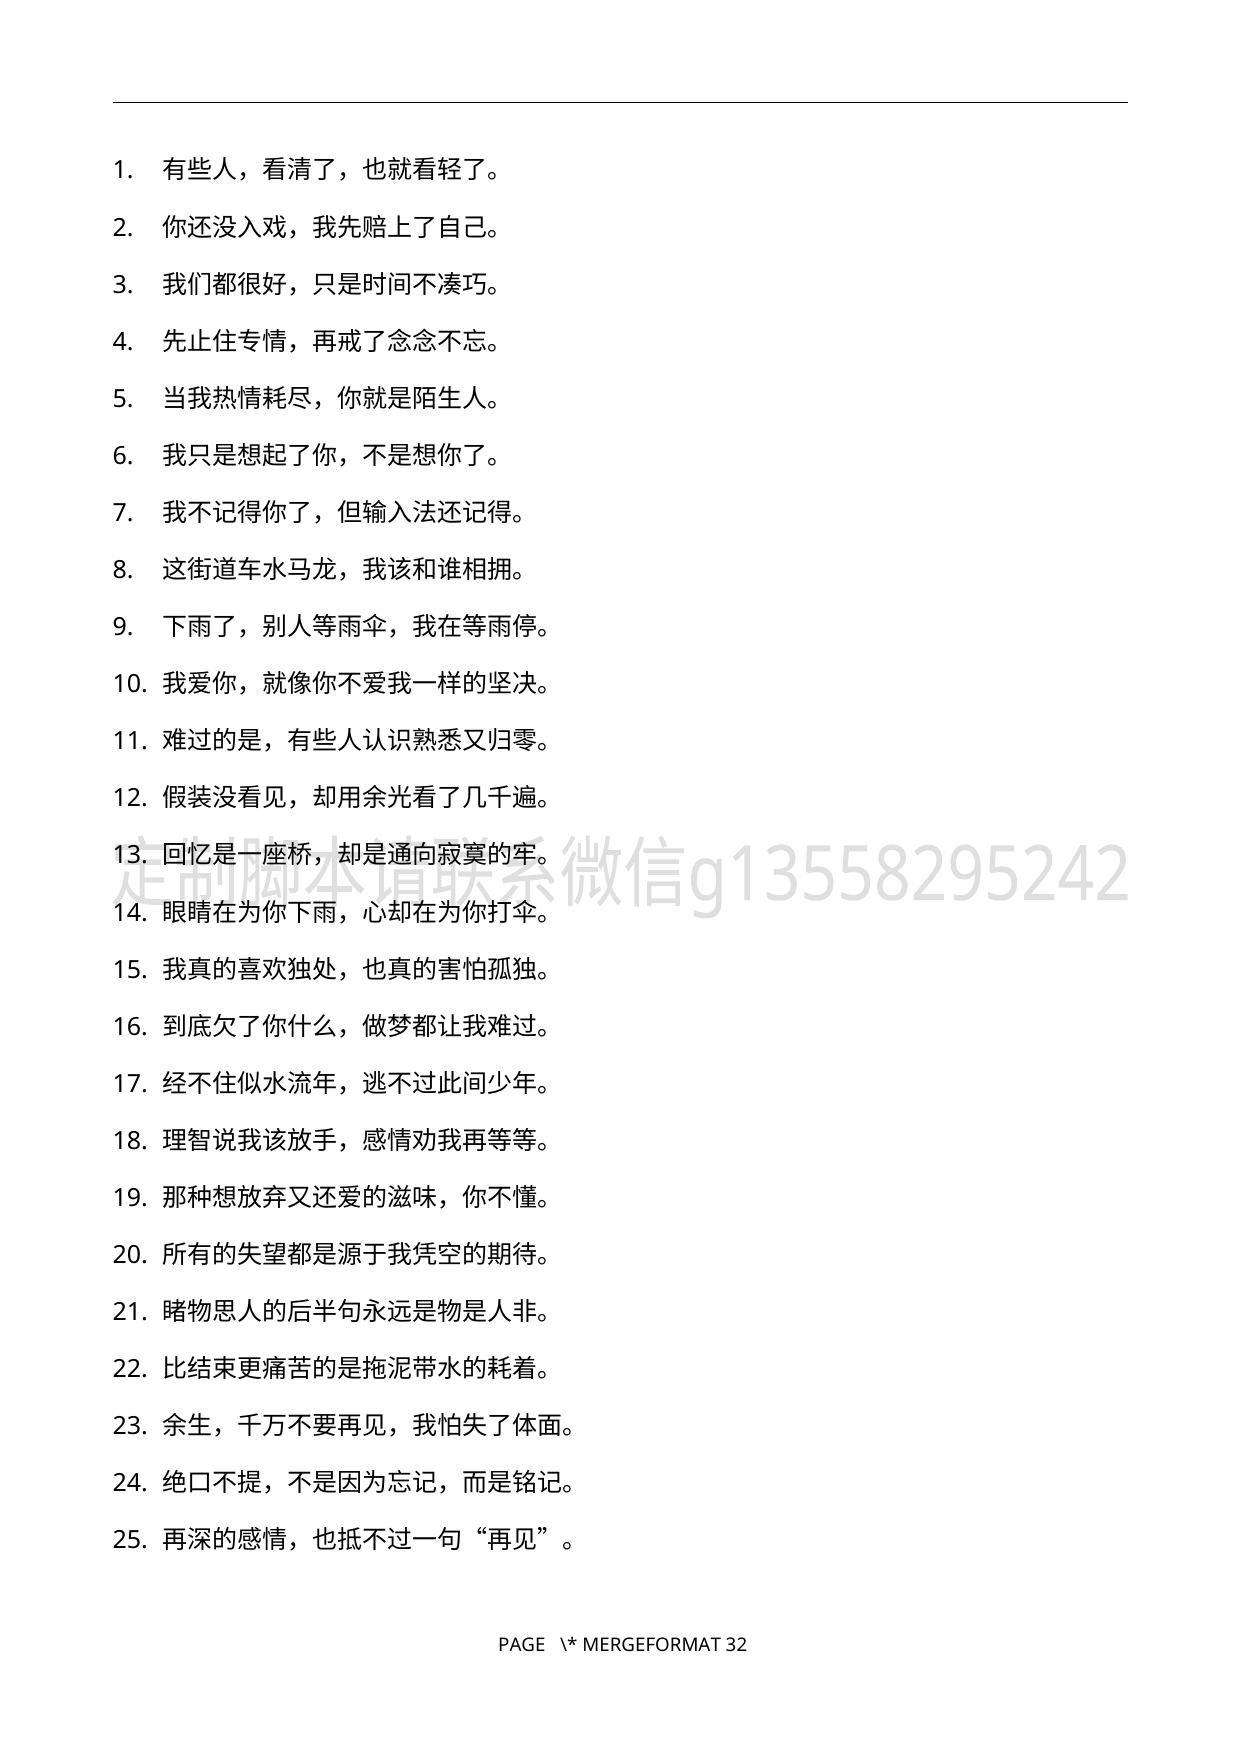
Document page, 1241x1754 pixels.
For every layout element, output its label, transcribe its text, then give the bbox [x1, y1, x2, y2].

list 理智说我该放手，感情劝我再等等。 [112, 1120, 1128, 1157]
list 我只是想起了你，不是想你了。 [112, 435, 1128, 472]
list 睹物思人的后半句永远是物是人非。 [112, 1292, 1128, 1328]
list 比结束更痛苦的是拖泥带水的耗着。 [112, 1349, 1128, 1385]
list 先止住专情，再戒了念念不忘。 [112, 321, 1128, 357]
list 我们都很好，只是时间不凑巧。 [112, 264, 1128, 300]
list 难过的是，有些人认识熟悉又归零。 [112, 721, 1128, 757]
list 眼睛在为你下雨，心却在为你打伞。 [112, 892, 1128, 928]
list 绝口不提，不是因为忘记，而是铭记。 [112, 1463, 1128, 1499]
list 所有的失望都是源于我凭空的期待。 [112, 1234, 1128, 1271]
list 我真的喜欢独处，也真的害怕孤独。 [112, 949, 1128, 985]
list 你还没入戏，我先赔上了自己。 [112, 207, 1128, 243]
list 有些人，看清了，也就看轻了。 [112, 150, 1128, 186]
list 这街道车水马龙，我该和谁相拥。 [112, 549, 1128, 586]
list 那种想放弃又还爱的滋味，你不懂。 [112, 1177, 1128, 1214]
list 假装没看见，却用余光看了几千遍。 [112, 778, 1128, 814]
list 我不记得你了，但输入法还记得。 [112, 492, 1128, 529]
list 当我热情耗尽，你就是陌生人。 [112, 378, 1128, 414]
list 到底欠了你什么，做梦都让我难过。 [112, 1006, 1128, 1042]
list 下雨了，别人等雨伞，我在等雨停。 [112, 607, 1128, 643]
list 再深的感情，也抵不过一句“再见”。 [112, 1520, 1128, 1556]
list 回忆是一座桥，却是通向寂寞的牢。 [112, 835, 1128, 871]
list 经不住似水流年，逃不过此间少年。 [112, 1063, 1128, 1099]
list 我爱你，就像你不爱我一样的坚决。 [112, 664, 1128, 700]
list 余生，千万不要再见，我怕失了体面。 [112, 1406, 1128, 1442]
